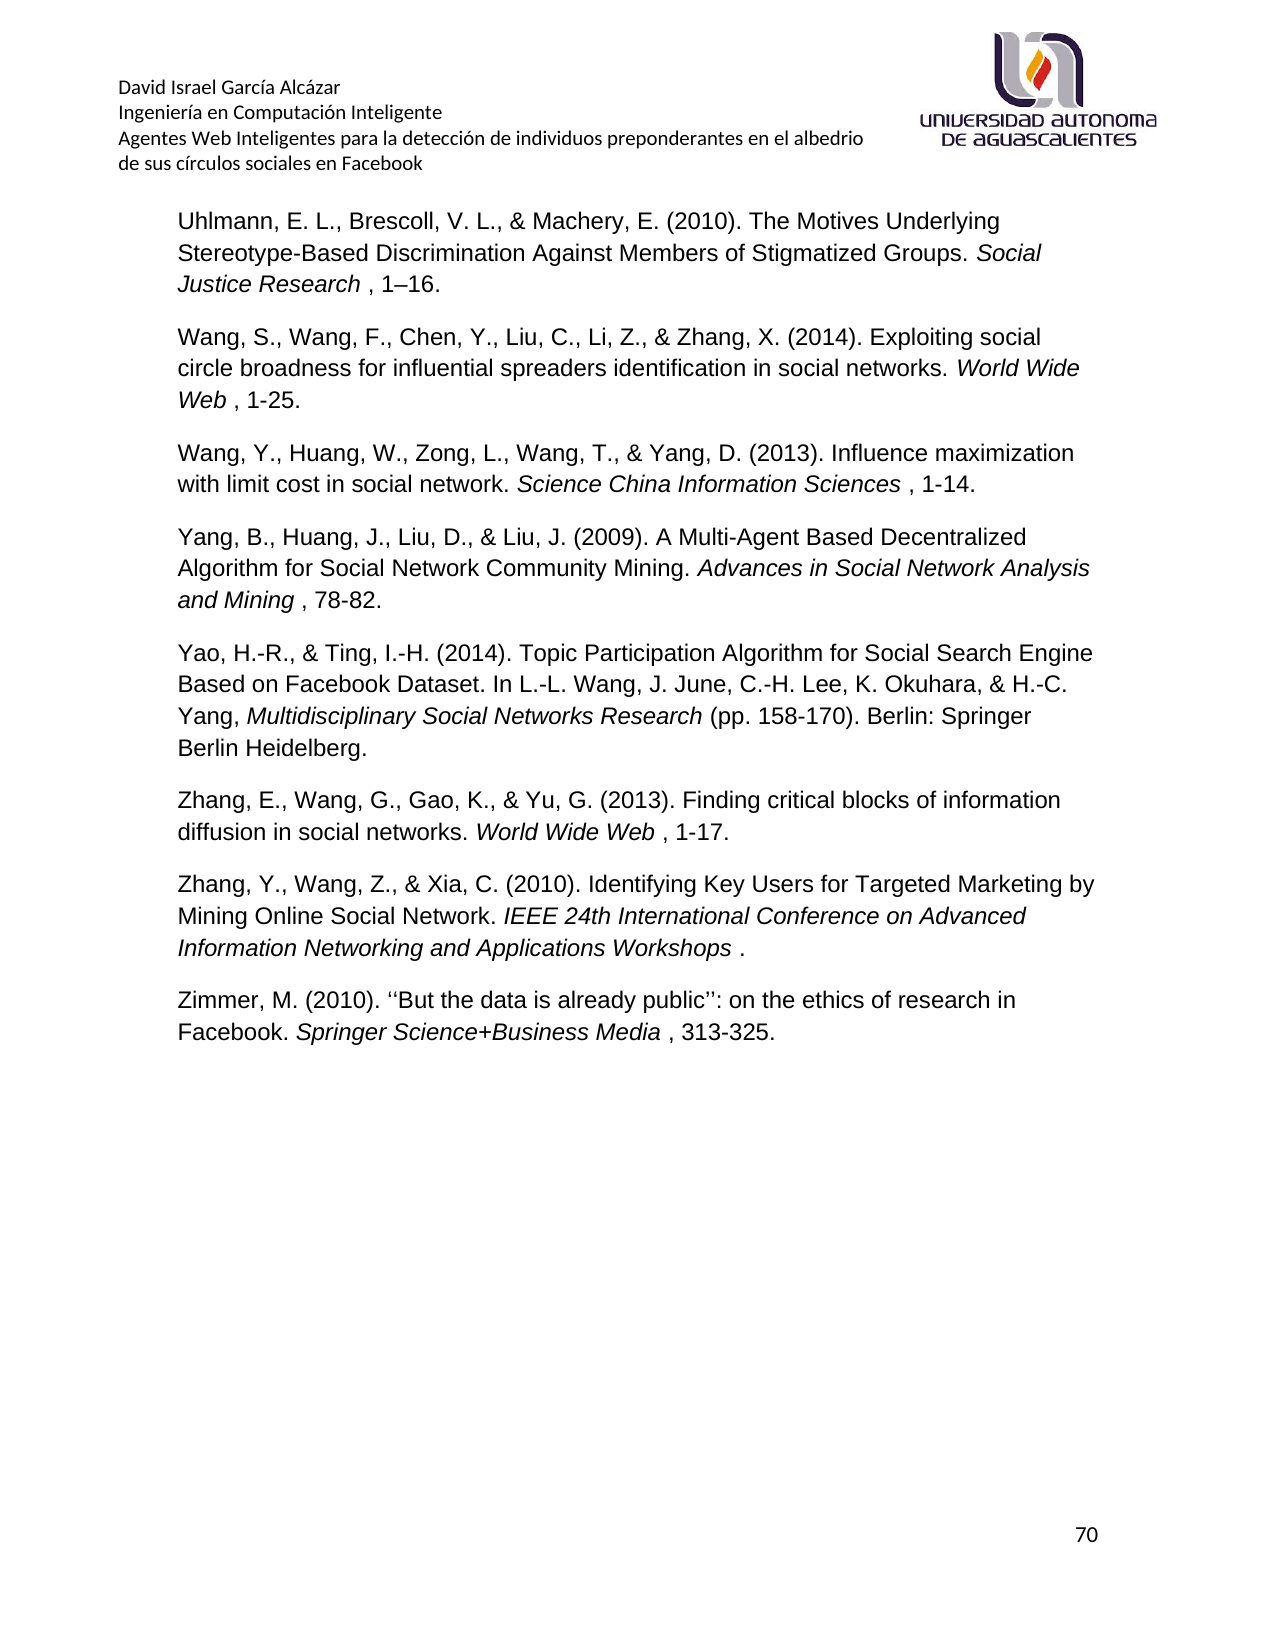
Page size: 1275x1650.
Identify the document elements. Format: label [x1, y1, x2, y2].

picture [920, 32, 1157, 146]
